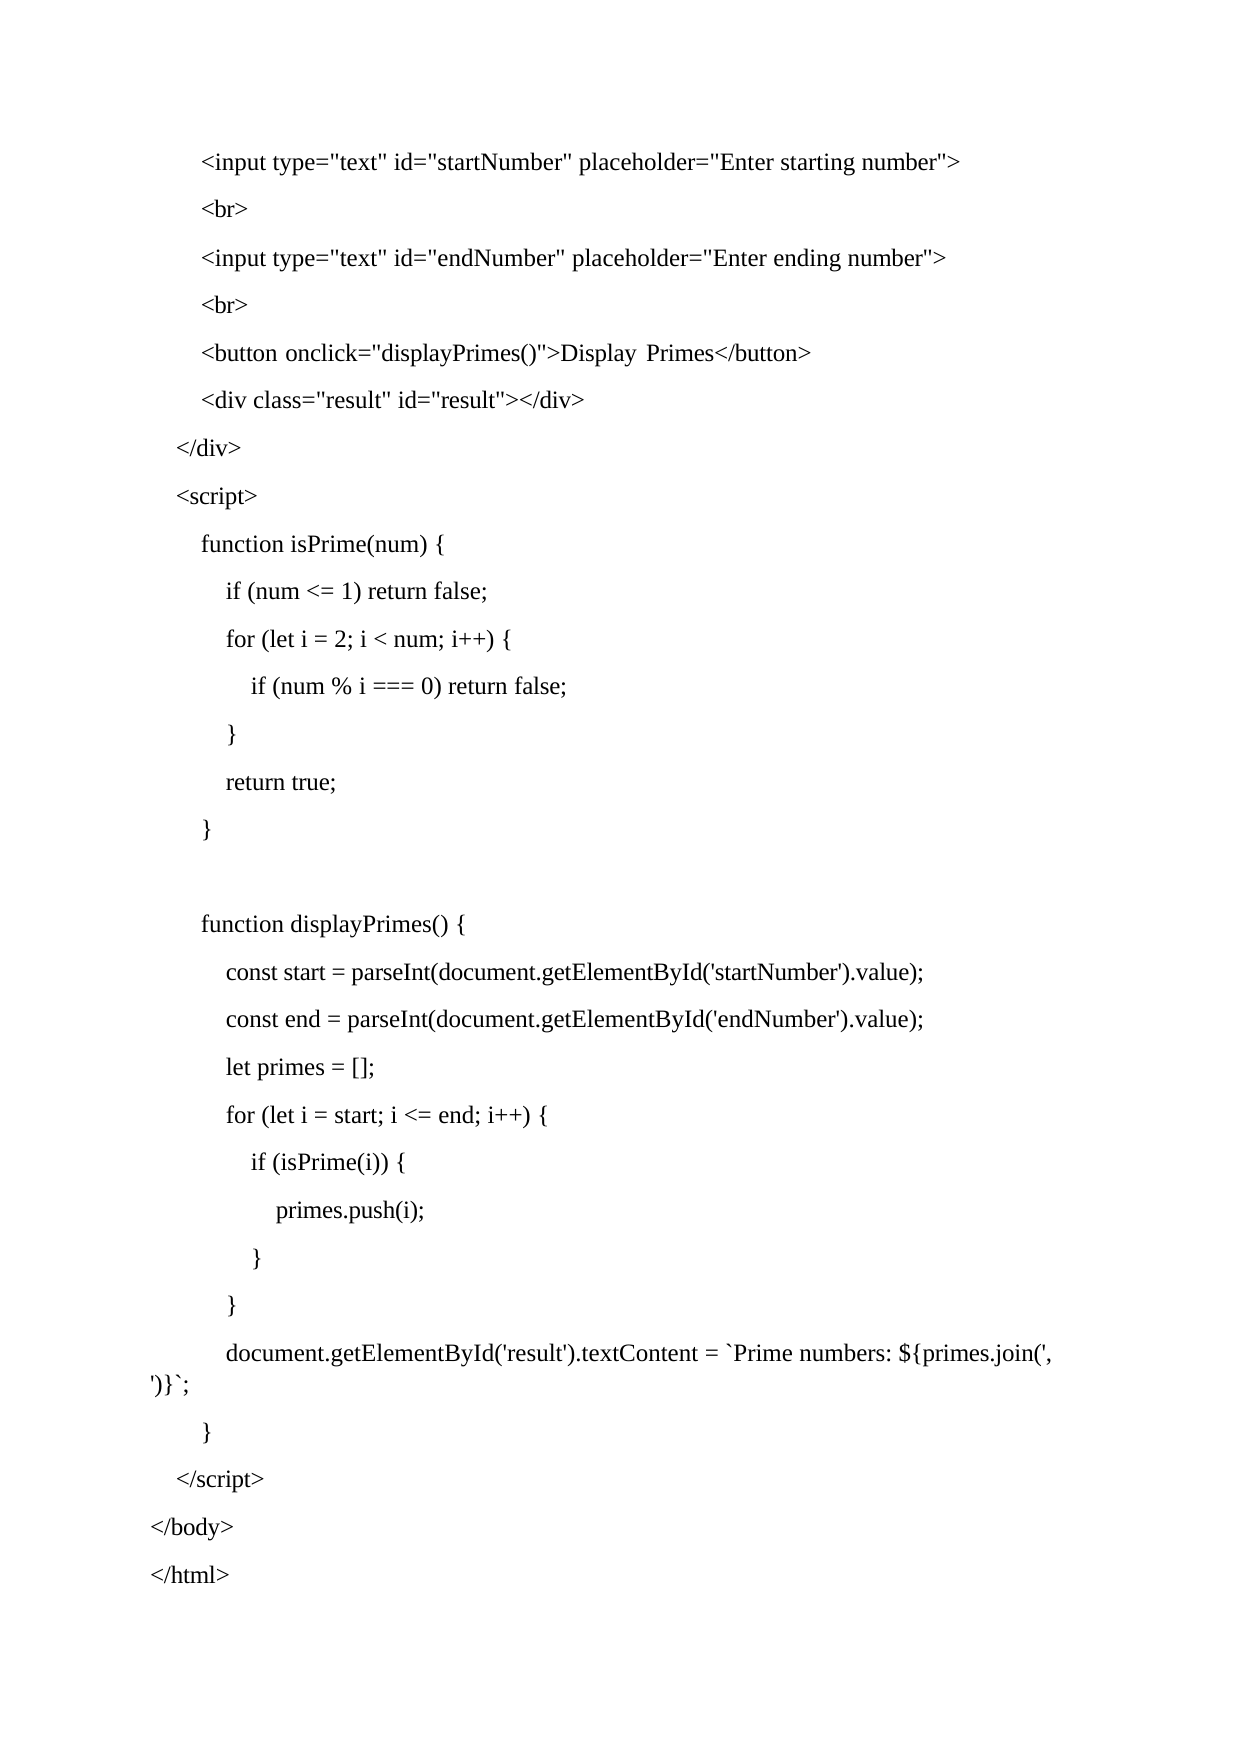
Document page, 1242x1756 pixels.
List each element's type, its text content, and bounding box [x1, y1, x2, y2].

text } [226, 719, 1094, 748]
text </script> [176, 1464, 1094, 1493]
text if (num <= 1) return false; for (let i = 2; i < num; i++) { [226, 576, 515, 653]
text function displayPrimes() { [201, 909, 1094, 938]
text primes.push(i); [276, 1195, 1094, 1223]
text </body> [150, 1512, 1094, 1541]
text <div class="result" id="result"></div> [201, 386, 1094, 414]
text <button onclick="displayPrimes()">Display Primes</button> [201, 338, 1094, 367]
text <br> [201, 194, 1094, 223]
text ')}`; [150, 1369, 1094, 1398]
text if (num % i === 0) return false; [251, 672, 1094, 700]
text } [251, 1243, 1094, 1271]
text for (let i = start; i <= end; i++) { if (isPrime(i)) { [226, 1100, 553, 1176]
text <input type="text" id="startNumber" placeholder="Enter starting number"> [201, 147, 1094, 176]
text } [226, 1290, 1094, 1319]
text </html> [150, 1560, 1094, 1588]
text } [201, 814, 1094, 843]
text } [201, 1417, 1094, 1445]
text document.getElementById('result').textContent = `Prime numbers: ${primes.join(', [226, 1338, 1094, 1367]
text return true; [226, 767, 1094, 795]
text <br> [201, 290, 1094, 319]
text function isPrime(num) { [201, 529, 1094, 557]
text </div> [176, 433, 1094, 462]
text <script> [176, 481, 1094, 510]
text const start = parseInt(document.getElementById('startNumber').value); const end = parseInt(document.getElementById('endNumber').value); let primes = []; [226, 957, 947, 1081]
text <input type="text" id="endNumber" placeholder="Enter ending number"> [201, 243, 1094, 271]
